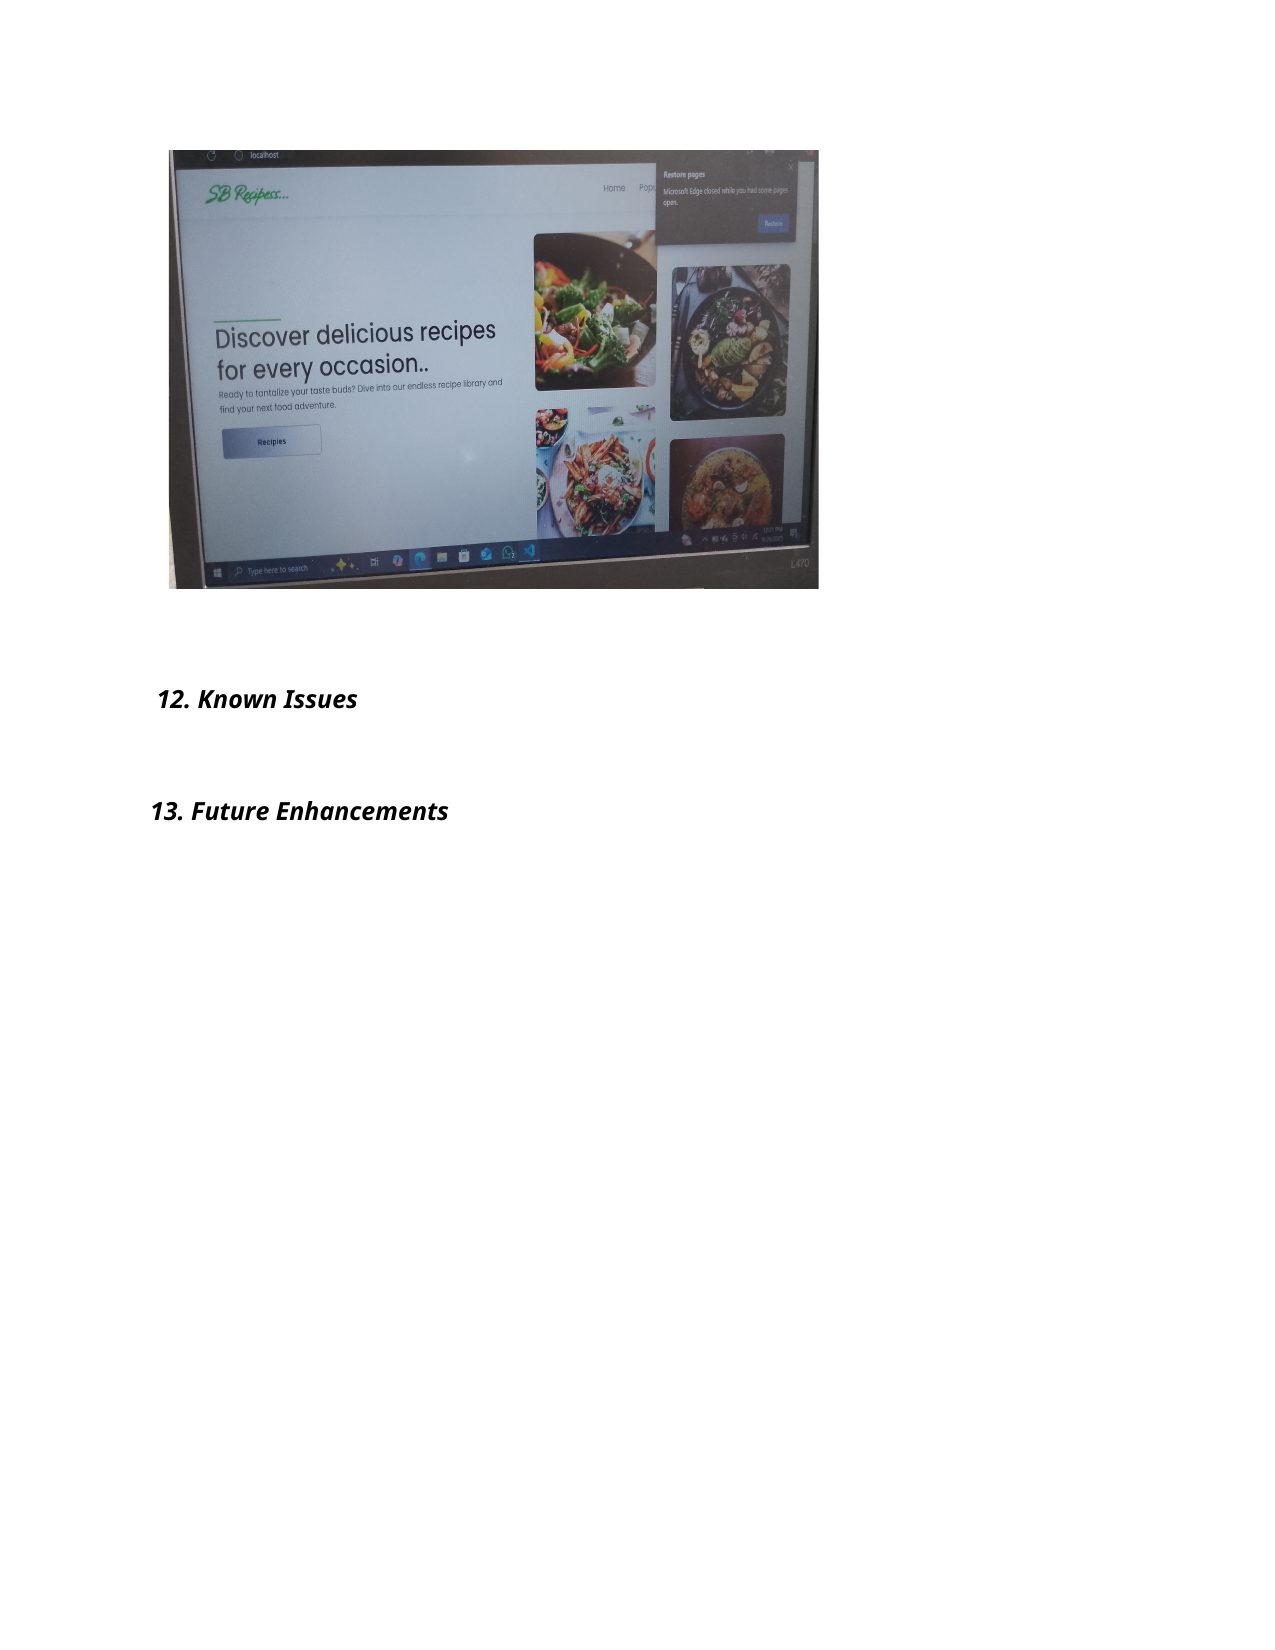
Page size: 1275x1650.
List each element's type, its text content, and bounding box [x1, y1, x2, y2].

text 13. Future Enhancements [150, 794, 1125, 828]
text 12. Known Issues [150, 682, 1125, 716]
